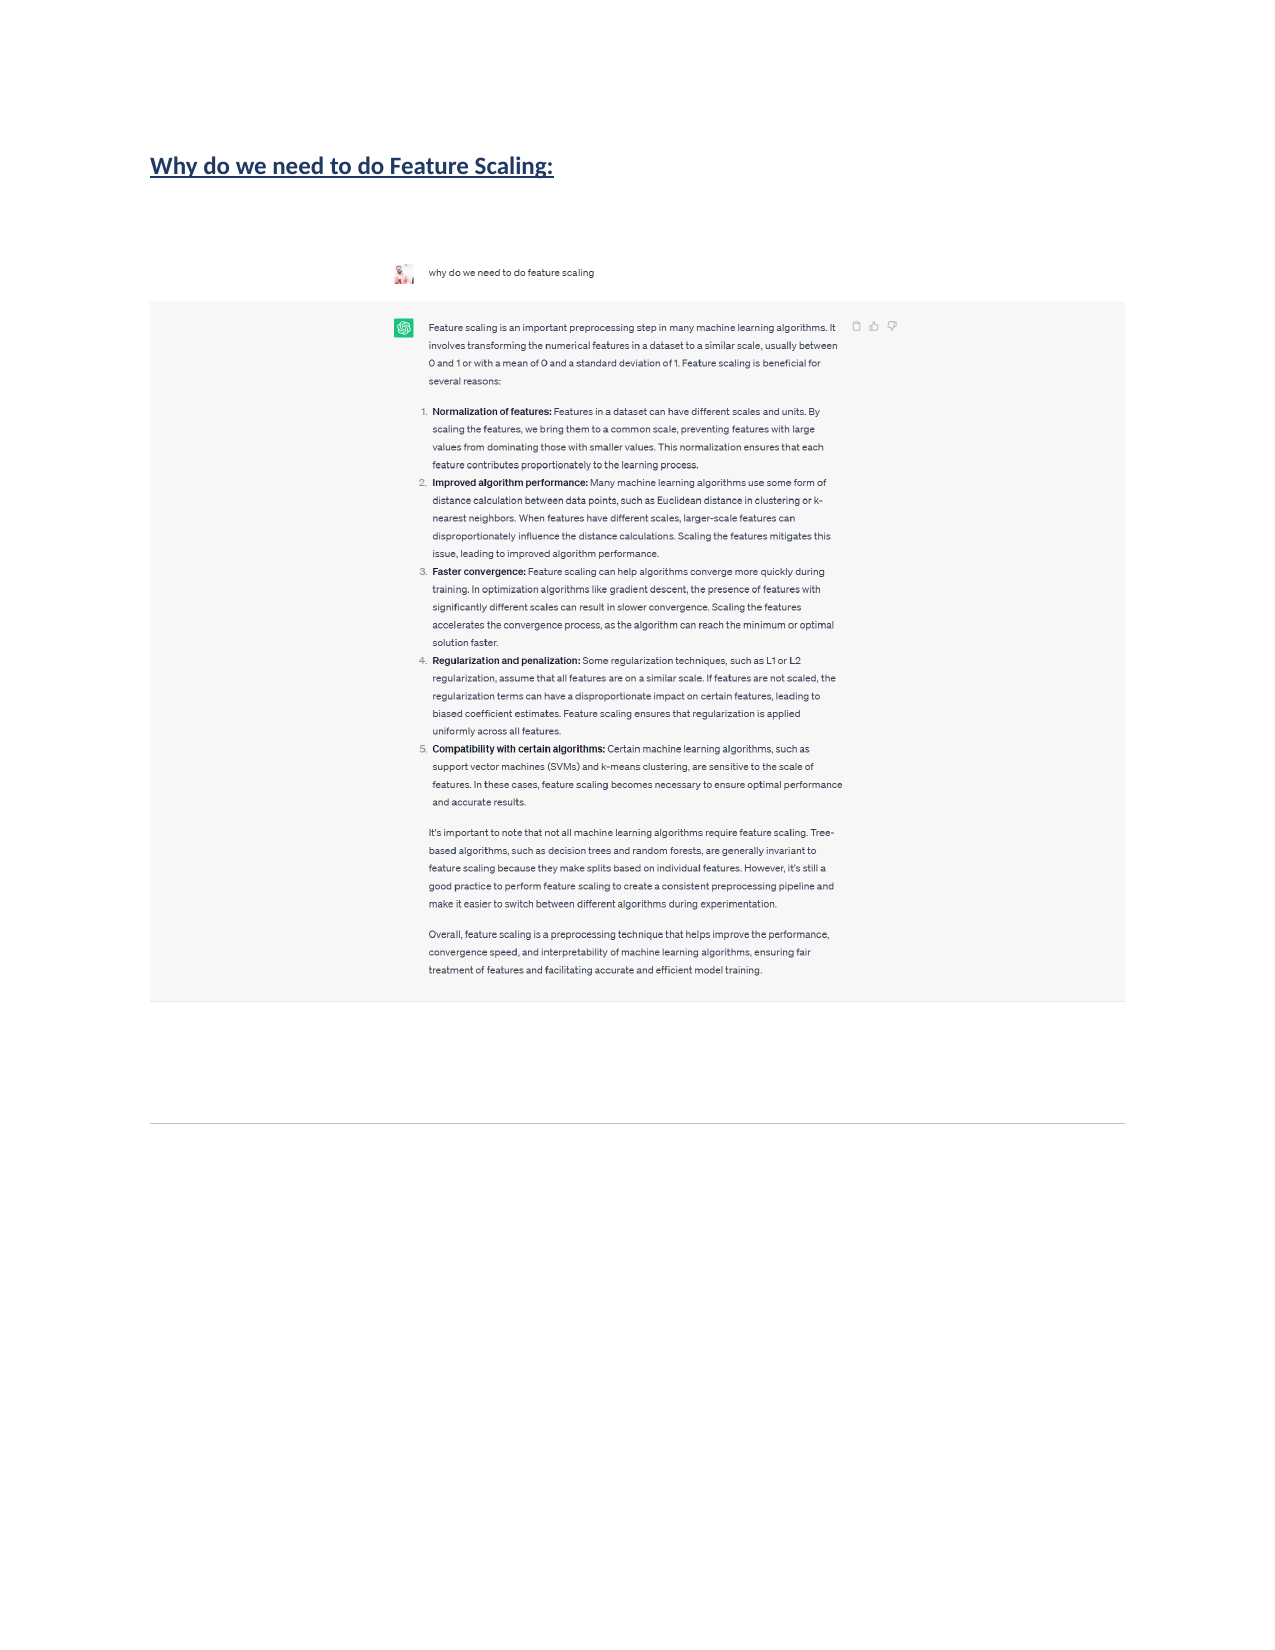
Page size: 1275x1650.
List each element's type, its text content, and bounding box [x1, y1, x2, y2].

picture [150, 249, 1125, 1124]
text Why do we need to do Feature Scaling: [150, 150, 1125, 181]
